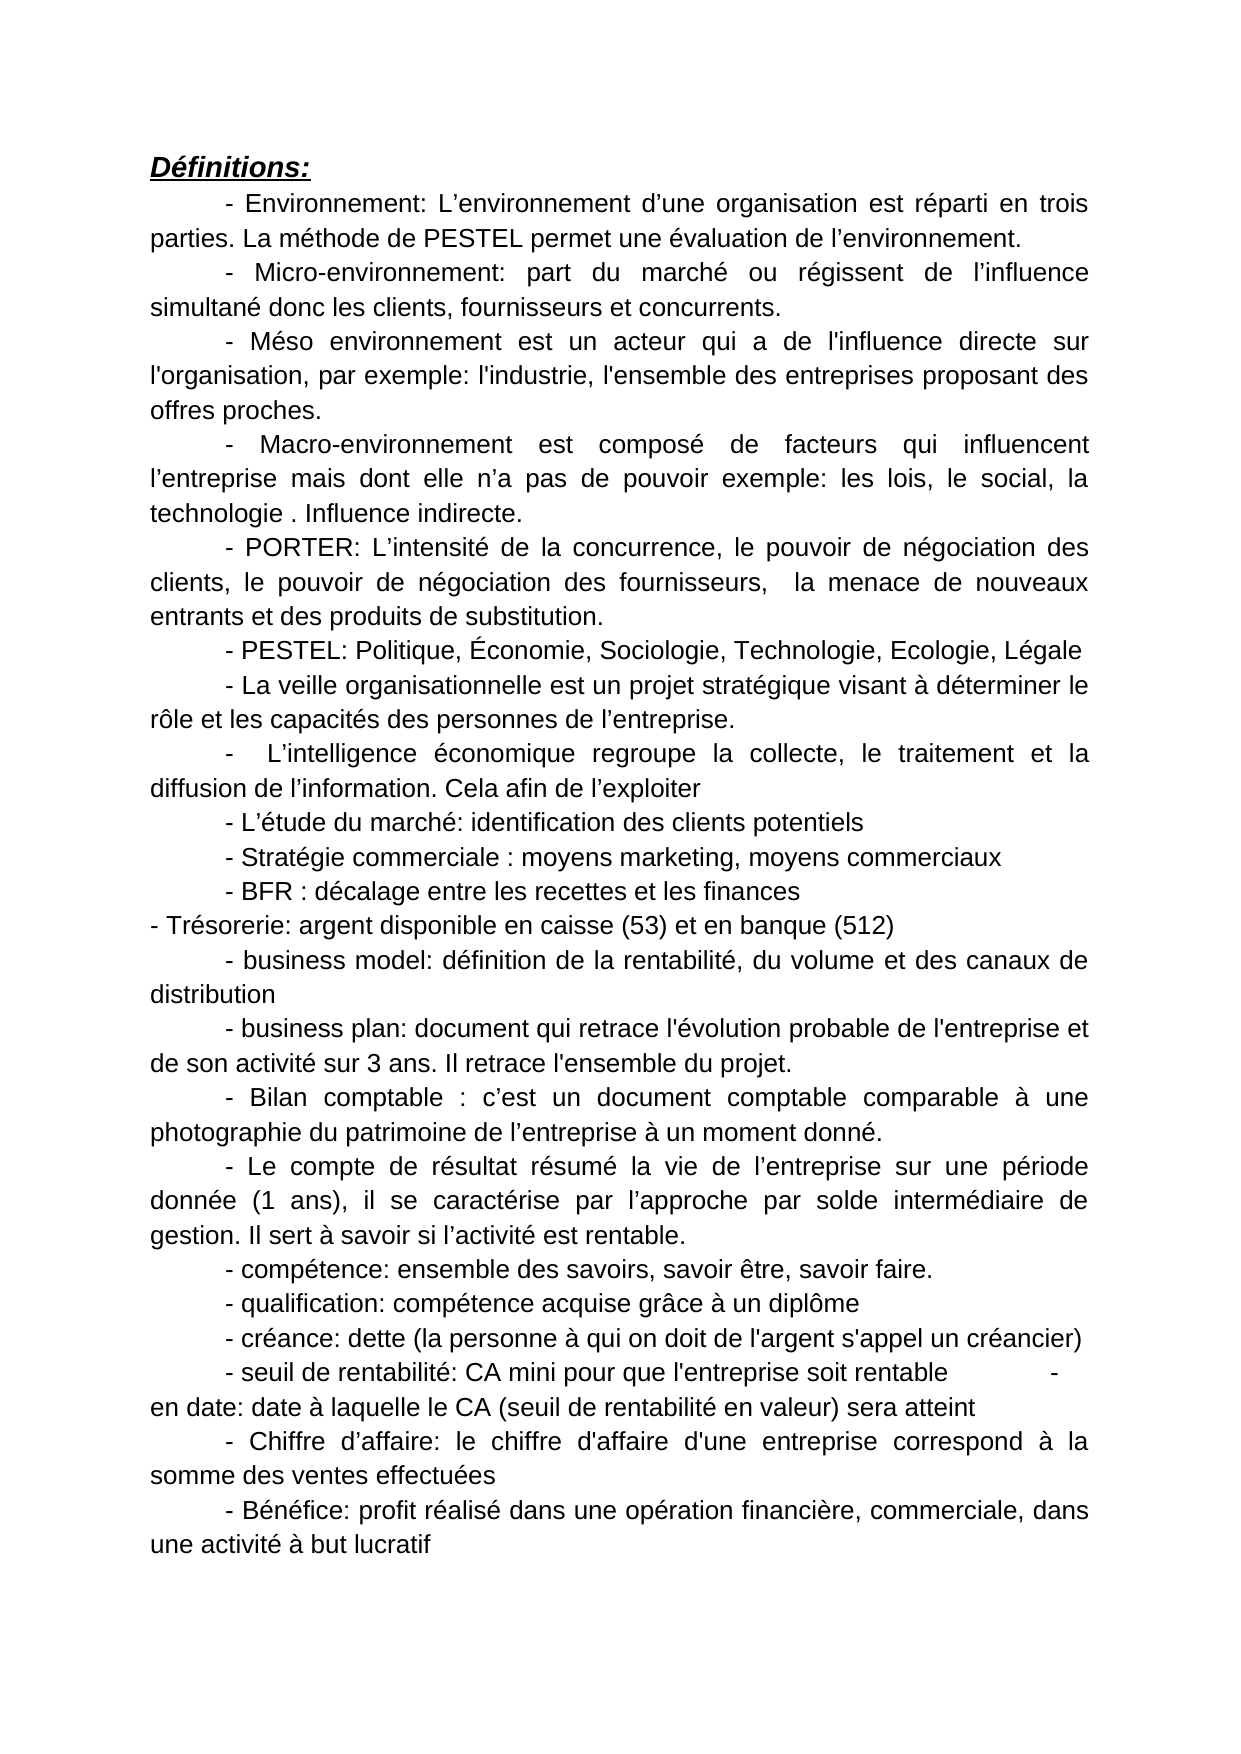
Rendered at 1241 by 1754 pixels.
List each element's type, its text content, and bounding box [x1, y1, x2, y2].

text - qualification: compétence acquise grâce à un diplôme [150, 1288, 1090, 1318]
text - Chiffre d’affaire: le chiffre d'affaire d'une entreprise correspond à la somme des ventes effectuées [150, 1426, 1090, 1490]
text - BFR : décalage entre les recettes et les finances [150, 876, 1090, 906]
text - PESTEL: Politique, Économie, Sociologie, Technologie, Ecologie, Légale [150, 635, 1090, 665]
text Définitions: [150, 150, 1090, 183]
text - Bénéfice: profit réalisé dans une opération financière, commerciale, dans une activité à but lucratif [150, 1495, 1090, 1559]
text - Le compte de résultat résumé la vie de l’entreprise sur une période donnée (1 ans), il se caractérise par l’approche par solde intermédiaire de gestion. Il sert à savoir si l’activité est rentable. [150, 1151, 1090, 1250]
text - Micro-environnement: part du marché ou régissent de l’influence simultané donc les clients, fournisseurs et concurrents. [150, 257, 1090, 322]
text - Méso environnement est un acteur qui a de l'influence directe sur l'organisation, par exemple: l'industrie, l'ensemble des entreprises proposant des offres proches. [150, 326, 1090, 425]
text - seuil de rentabilité: CA mini pour que l'entreprise soit rentable - en date: date à laquelle le CA (seuil de rentabilité en valeur) sera atteint [150, 1357, 1090, 1422]
text - L’étude du marché: identification des clients potentiels [150, 807, 1090, 837]
text - La veille organisationnelle est un projet stratégique visant à déterminer le rôle et les capacités des personnes de l’entreprise. [150, 670, 1090, 734]
text - L’intelligence économique regroupe la collecte, le traitement et la diffusion de l’information. Cela afin de l’exploiter [150, 738, 1090, 803]
text - Macro-environnement est composé de facteurs qui influencent l’entreprise mais dont elle n’a pas de pouvoir exemple: les lois, le social, la technologie . Influence indirecte. [150, 429, 1090, 528]
text - business model: définition de la rentabilité, du volume et des canaux de distribution [150, 945, 1090, 1009]
text - Environnement: L’environnement d’une organisation est réparti en trois parties. La méthode de PESTEL permet une évaluation de l’environnement. [150, 188, 1090, 253]
text - compétence: ensemble des savoirs, savoir être, savoir faire. [150, 1254, 1090, 1284]
text - PORTER: L’intensité de la concurrence, le pouvoir de négociation des clients, le pouvoir de négociation des fournisseurs, la menace de nouveaux entrants et des produits de substitution. [150, 532, 1090, 631]
text - Stratégie commerciale : moyens marketing, moyens commerciaux [150, 842, 1090, 872]
text - créance: dette (la personne à qui on doit de l'argent s'appel un créancier) [150, 1323, 1090, 1353]
text - business plan: document qui retrace l'évolution probable de l'entreprise et de son activité sur 3 ans. Il retrace l'ensemble du projet. [150, 1013, 1090, 1078]
text - Bilan comptable : c’est un document comptable comparable à une photographie du patrimoine de l’entreprise à un moment donné. [150, 1082, 1090, 1147]
text - Trésorerie: argent disponible en caisse (53) et en banque (512) [150, 910, 1090, 940]
